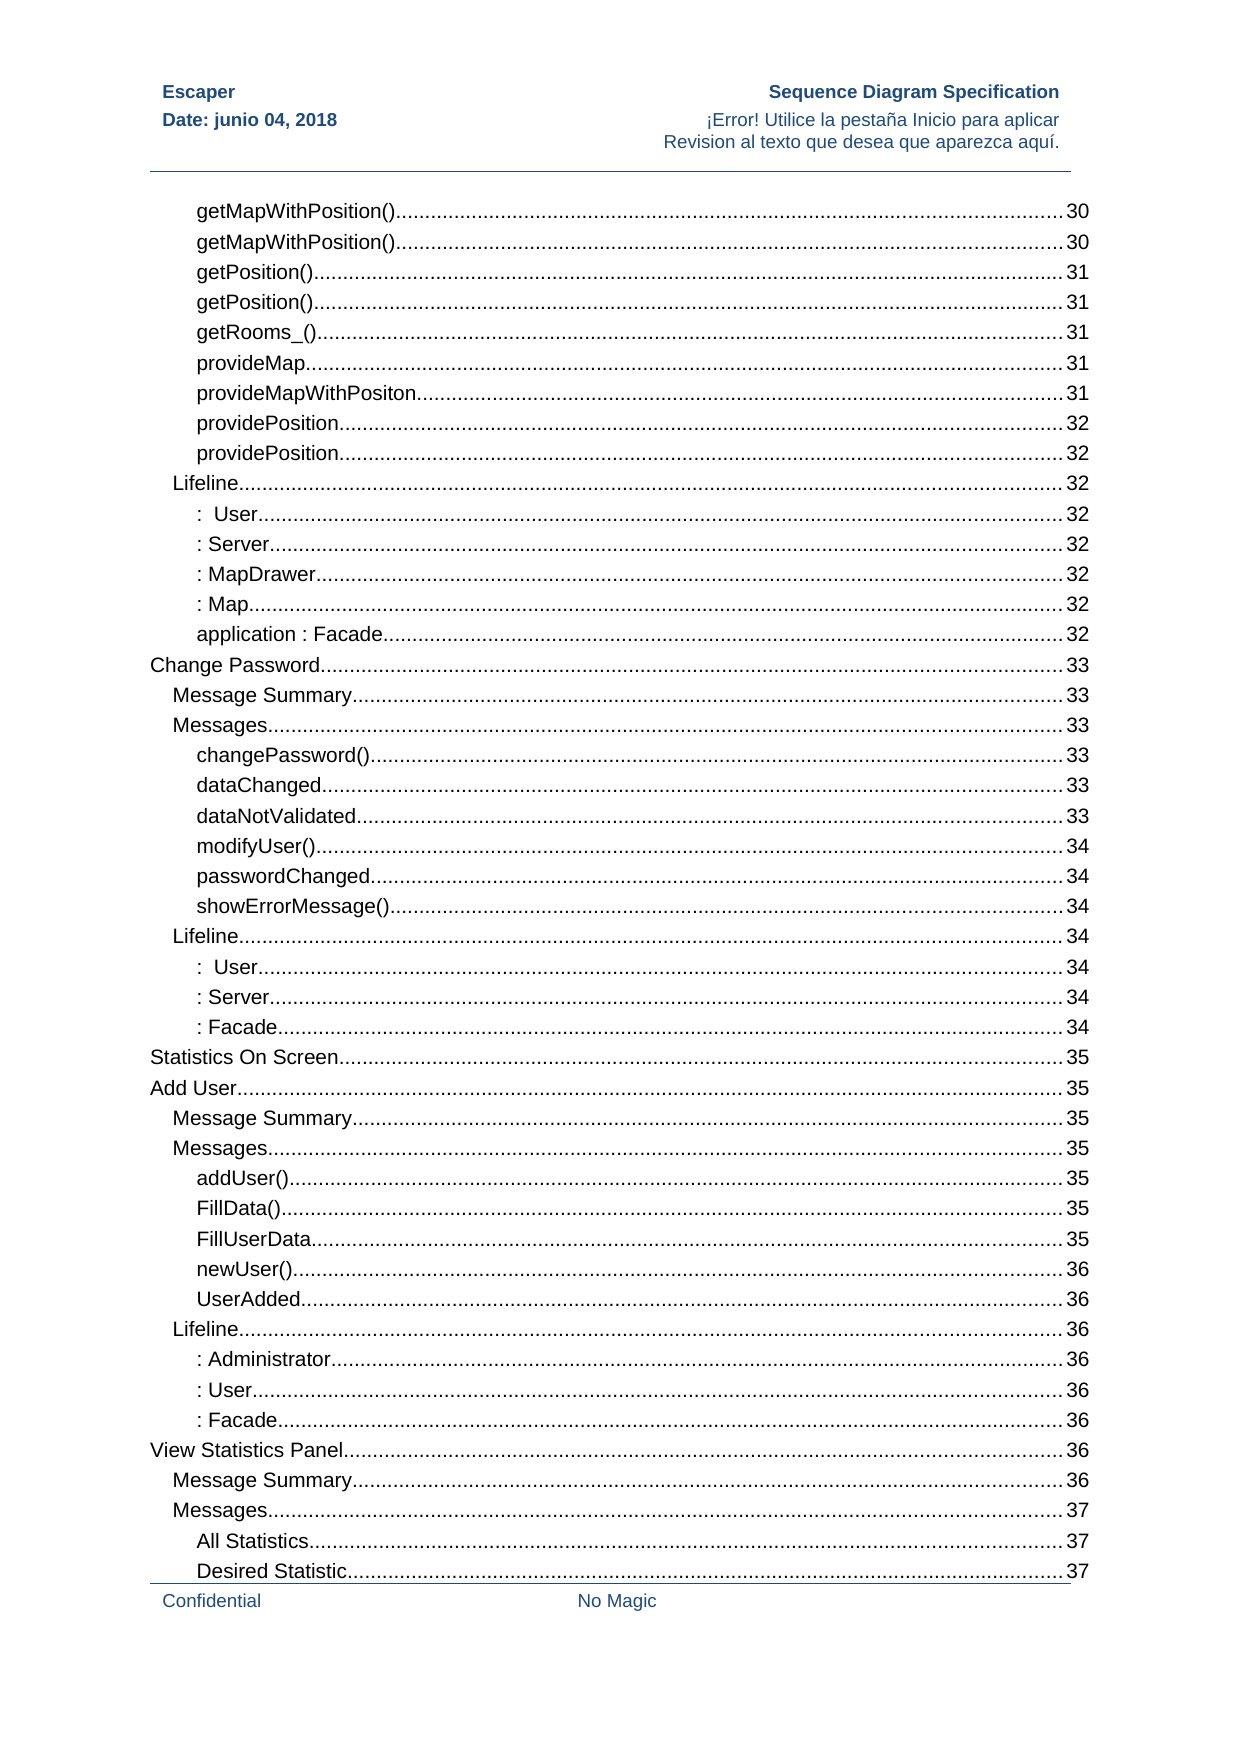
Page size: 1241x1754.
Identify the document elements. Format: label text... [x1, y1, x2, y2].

text getPosition() 31 [196, 290, 1090, 314]
text Messages 35 [172, 1136, 1090, 1160]
text Messages 37 [172, 1498, 1090, 1522]
text Message Summary 33 [172, 683, 1090, 707]
text getMapWithPosition() 30 [196, 229, 1090, 253]
text : Administrator 36 [196, 1347, 1090, 1371]
text Messages 33 [172, 713, 1090, 737]
text provideMapWithPositon 31 [196, 381, 1090, 404]
text Message Summary 35 [172, 1106, 1090, 1129]
text showErrorMessage() 34 [196, 894, 1090, 918]
text All Statistics 37 [196, 1528, 1090, 1552]
text newUser() 36 [196, 1257, 1090, 1281]
text : Facade 36 [196, 1408, 1090, 1432]
text : Server 32 [196, 532, 1090, 556]
text Add User 35 [150, 1075, 1090, 1099]
text Statistics On Screen 35 [150, 1045, 1090, 1069]
text Lifeline 34 [172, 924, 1090, 948]
text Lifeline 32 [172, 471, 1090, 495]
text Change Password 33 [150, 652, 1090, 676]
text FillData() 35 [196, 1196, 1090, 1220]
text FillUserData 35 [196, 1226, 1090, 1250]
text getPosition() 31 [196, 260, 1090, 284]
text Message Summary 36 [172, 1468, 1090, 1492]
text passwordChanged 34 [196, 864, 1090, 888]
text addUser() 35 [196, 1166, 1090, 1190]
text providePosition 32 [196, 411, 1090, 435]
text modifyUser() 34 [196, 834, 1090, 858]
text application : Facade 32 [196, 622, 1090, 646]
text UserAdded 36 [196, 1287, 1090, 1311]
text changePassword() 33 [196, 743, 1090, 767]
text getRooms_() 31 [196, 320, 1090, 344]
text : User 34 [196, 954, 1090, 978]
text : Server 34 [196, 985, 1090, 1009]
text Desired Statistic 37 [196, 1559, 1090, 1583]
text : Map 32 [196, 592, 1090, 616]
text getMapWithPosition() 30 [196, 199, 1090, 223]
text : Facade 34 [196, 1015, 1090, 1039]
text : User 32 [196, 501, 1090, 525]
text View Statistics Panel 36 [150, 1438, 1090, 1462]
text provideMap 31 [196, 350, 1090, 374]
text : User 36 [196, 1377, 1090, 1401]
text : MapDrawer 32 [196, 562, 1090, 586]
text Lifeline 36 [172, 1317, 1090, 1341]
text providePosition 32 [196, 441, 1090, 465]
text dataChanged 33 [196, 773, 1090, 797]
text dataNotValidated 33 [196, 803, 1090, 827]
